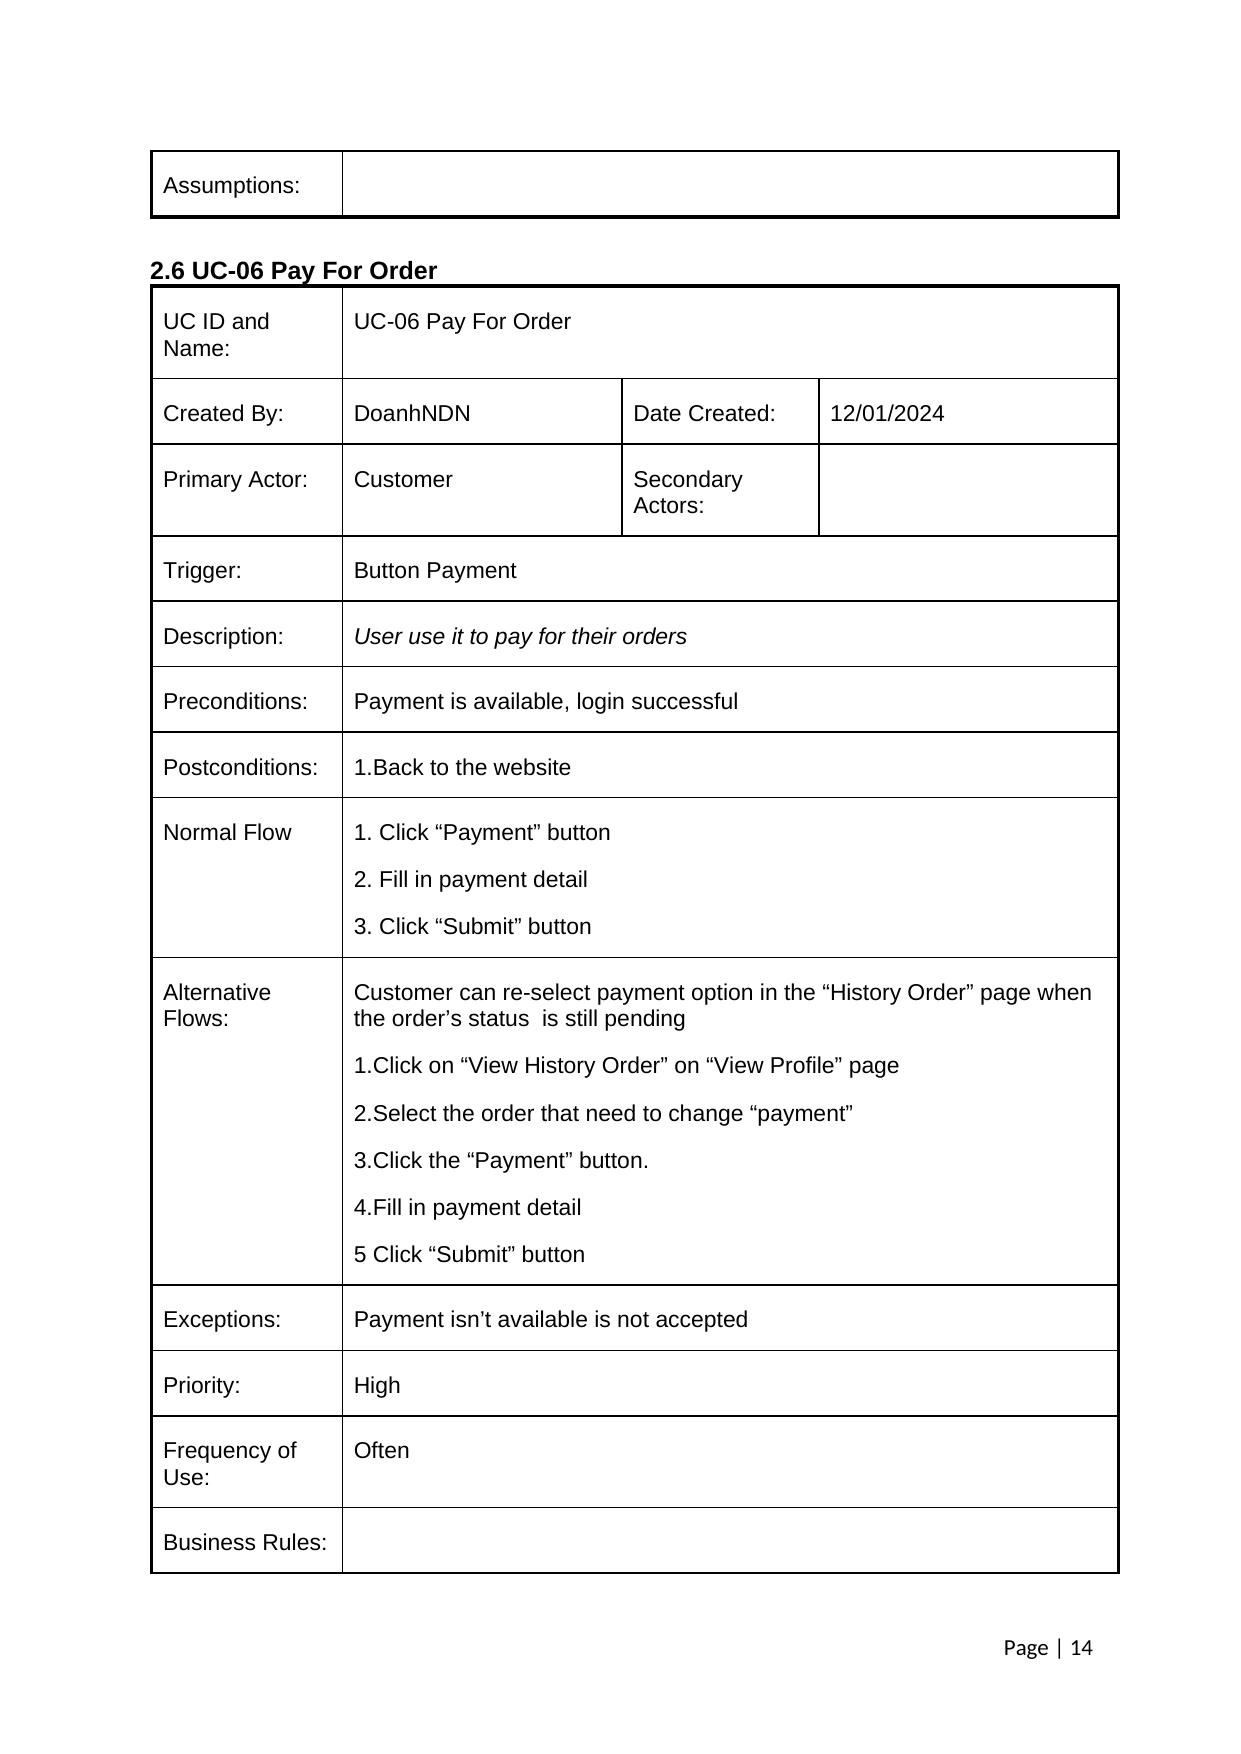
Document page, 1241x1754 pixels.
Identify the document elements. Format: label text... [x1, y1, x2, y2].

table_cell Alternative Flows: [153, 958, 342, 1284]
table_cell Frequency of Use: [153, 1417, 342, 1507]
subtitle 2.6 UC-06 Pay For Order [150, 256, 1093, 284]
table_cell Payment is available, login successful [343, 667, 1117, 731]
table_cell [343, 1508, 1117, 1572]
table_cell Payment isn’t available is not accepted [343, 1286, 1117, 1349]
table_cell Exceptions: [153, 1286, 342, 1349]
table_cell Customer can re-select payment option in the “History Order” page when the order’s status is still pending 1.Click on “View History Order” on “View Profile” page 2.Select the order that need to change “payment” 3.Click the “Payment” button. 4.Fill in payment detail 5 Click “Submit” button [343, 958, 1117, 1284]
table_cell Primary Actor: [153, 445, 342, 535]
table_cell Normal Flow [153, 798, 342, 956]
table_cell Priority: [153, 1351, 342, 1415]
table_cell Description: [153, 602, 342, 666]
table_cell Preconditions: [153, 667, 342, 731]
table_cell Button Payment [343, 537, 1117, 600]
table_cell Customer [343, 445, 621, 535]
table_cell 1. Click “Payment” button 2. Fill in payment detail 3. Click “Submit” button [343, 798, 1117, 956]
table_cell User use it to pay for their orders [343, 602, 1117, 666]
table_cell Business Rules: [153, 1508, 342, 1572]
table_cell DoanhNDN [343, 379, 621, 443]
table_cell 1.Back to the website [343, 733, 1117, 797]
table_header UC-06 Pay For Order [343, 288, 1117, 378]
table_cell Trigger: [153, 537, 342, 600]
table_cell 12/01/2024 [820, 379, 1117, 443]
table_cell [343, 152, 1117, 215]
table_cell Created By: [153, 379, 342, 443]
table_header UC ID and Name: [153, 288, 342, 378]
table_cell Often [343, 1417, 1117, 1507]
table_cell Assumptions: [153, 152, 342, 215]
table_cell Postconditions: [153, 733, 342, 797]
table_cell Secondary Actors: [623, 445, 818, 535]
table_cell [820, 445, 1117, 535]
table_cell High [343, 1351, 1117, 1415]
table_cell Date Created: [623, 379, 818, 443]
